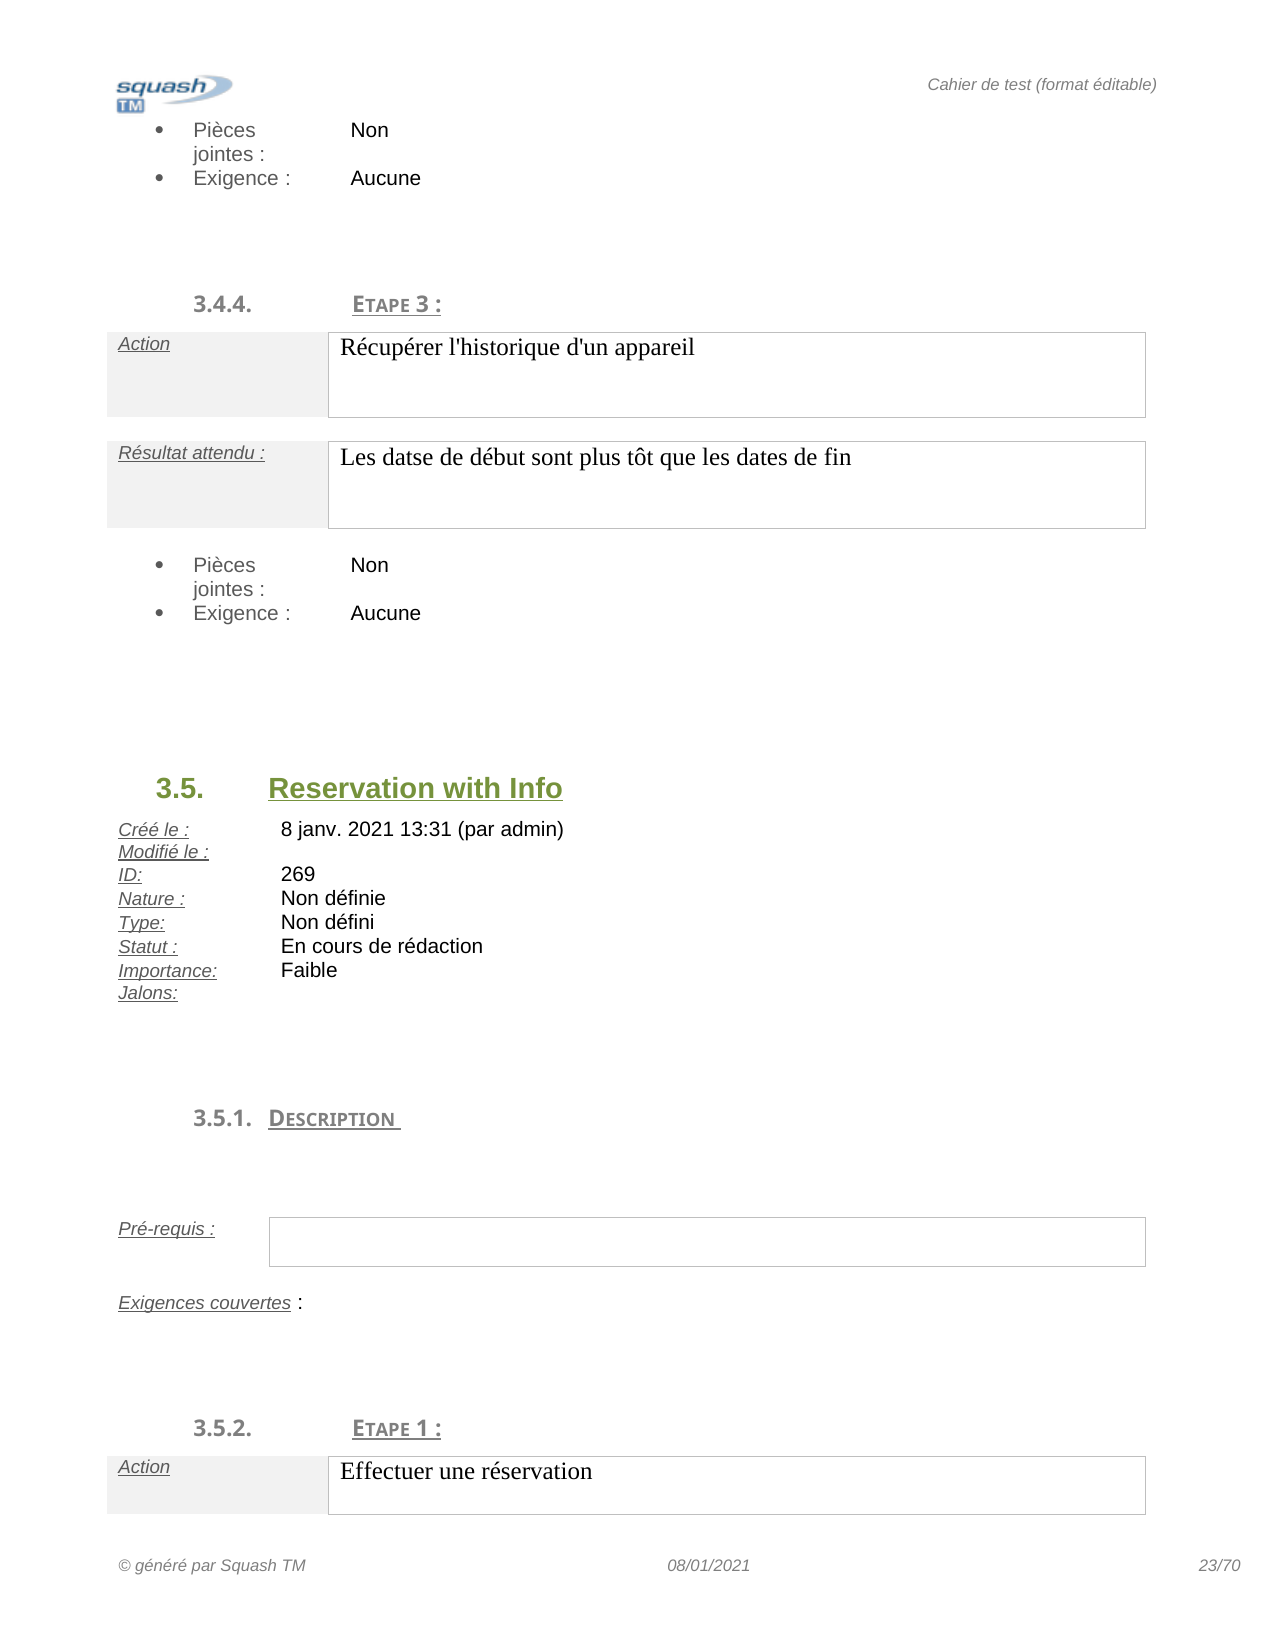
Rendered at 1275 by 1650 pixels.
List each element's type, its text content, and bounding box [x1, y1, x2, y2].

text Type: Non défini [118, 910, 1157, 934]
table_header Résultat attendu : [107, 441, 328, 528]
table_header Les datse de début sont plus tôt que les dates de fin [329, 442, 1145, 528]
subtitle Description [193, 1102, 1157, 1133]
text Créé le : 8 janv. 2021 13:31 (par admin) [118, 817, 1157, 841]
subtitle Etape 1 : [193, 1412, 1157, 1443]
table_header Pré-requis : [107, 1217, 269, 1266]
text ID: 269 [118, 862, 1157, 886]
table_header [329, 1457, 1145, 1514]
table_header Action [107, 332, 328, 417]
table_cell Exigence : [107, 166, 339, 190]
table_header Pièces jointes : [107, 118, 339, 166]
table_header Non [339, 118, 1168, 166]
table_cell Aucune [339, 601, 1168, 625]
subtitle Reservation with Info [156, 771, 1157, 804]
subtitle Etape 3 : [193, 288, 1157, 319]
table_header [270, 1218, 1145, 1266]
text Statut : En cours de rédaction [118, 934, 1157, 958]
table_cell Exigence : [107, 601, 339, 625]
text Jalons: [118, 982, 1157, 1004]
table_cell Aucune [339, 166, 1168, 190]
text Importance: Faible [118, 958, 1157, 982]
text Exigences couvertes : [118, 1290, 1157, 1314]
text Nature : Non définie [118, 886, 1157, 910]
table_header Action [107, 1456, 328, 1514]
table_header Non [339, 553, 1168, 601]
text Modifié le : [118, 841, 1157, 862]
table_header Récupérer l'historique d'un appareil [329, 333, 1145, 417]
table_header Pièces jointes : [107, 553, 339, 601]
picture [111, 69, 237, 117]
